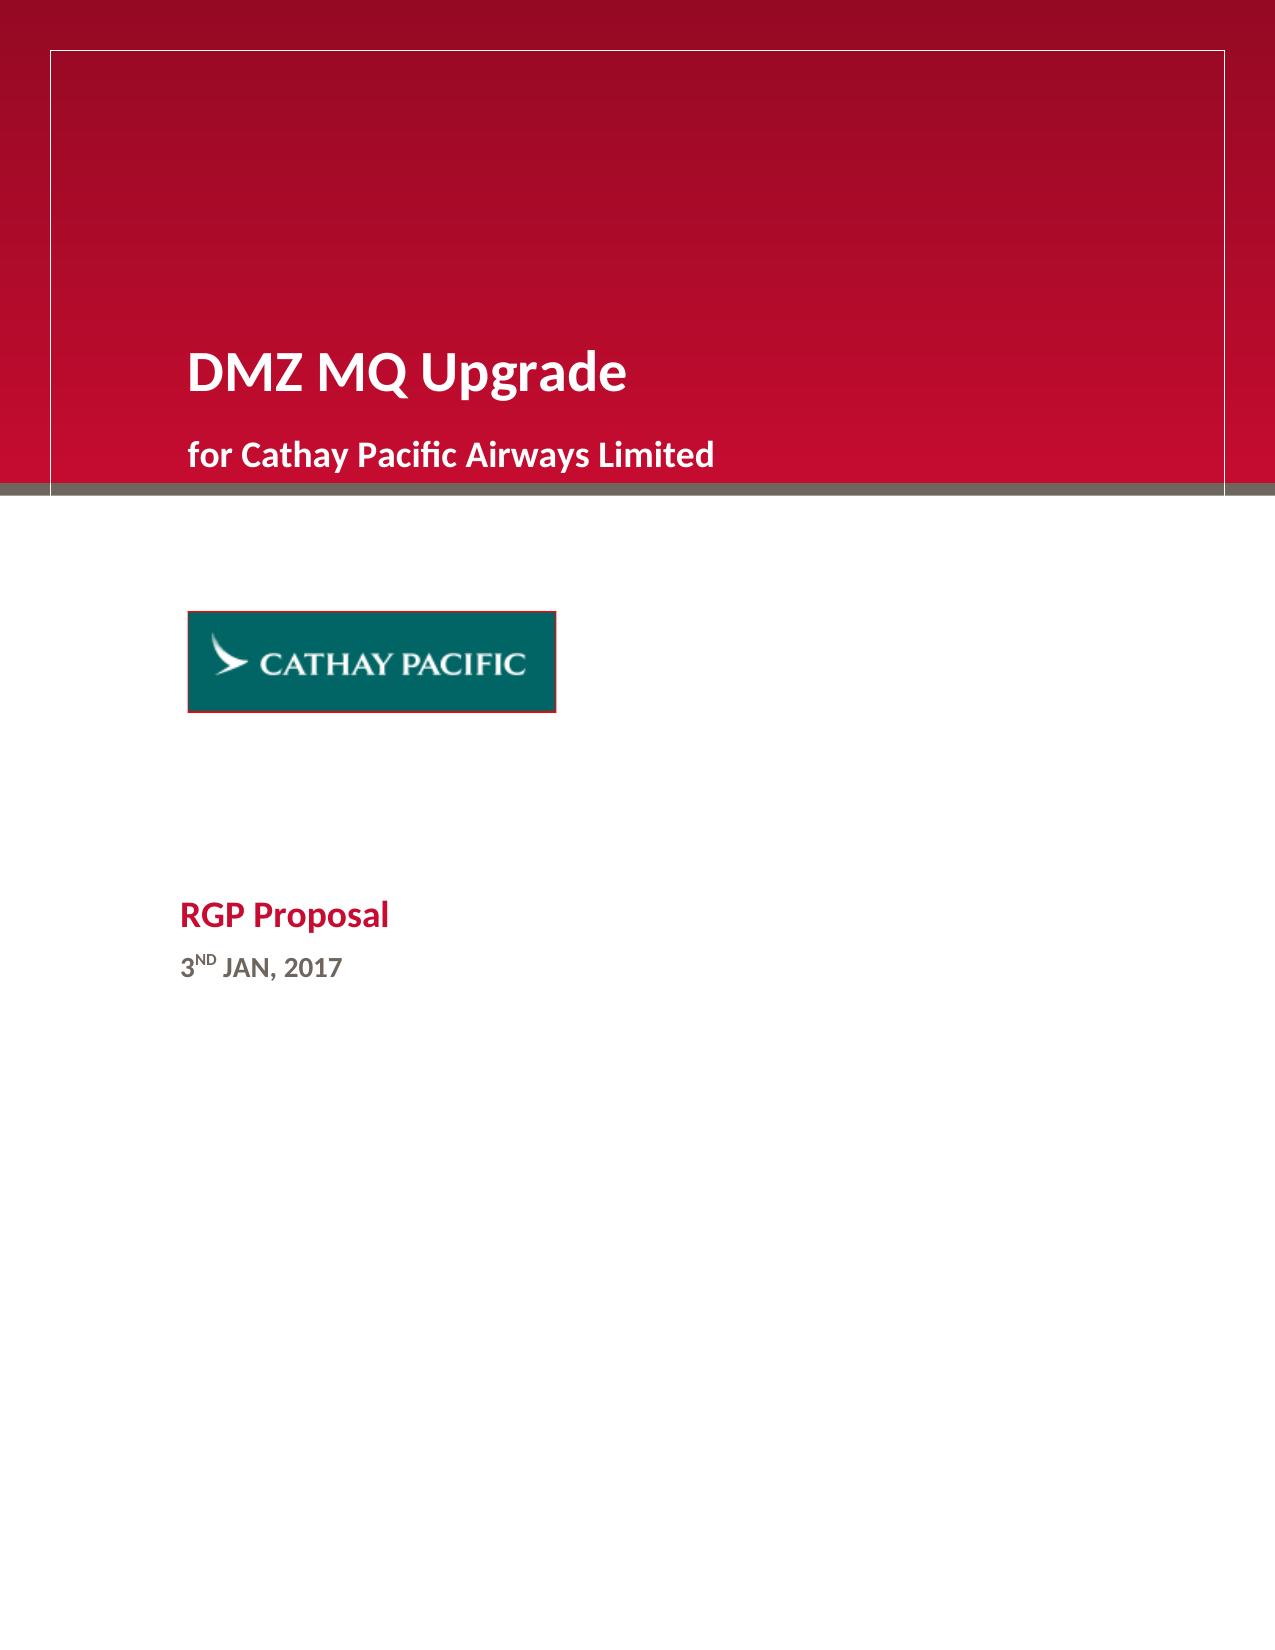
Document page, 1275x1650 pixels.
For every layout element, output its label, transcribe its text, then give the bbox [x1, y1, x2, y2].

text for Cathay Pacific Airways Limited [187, 431, 1162, 477]
text DMZ MQ Upgrade [187, 335, 1162, 406]
picture [187, 611, 557, 713]
